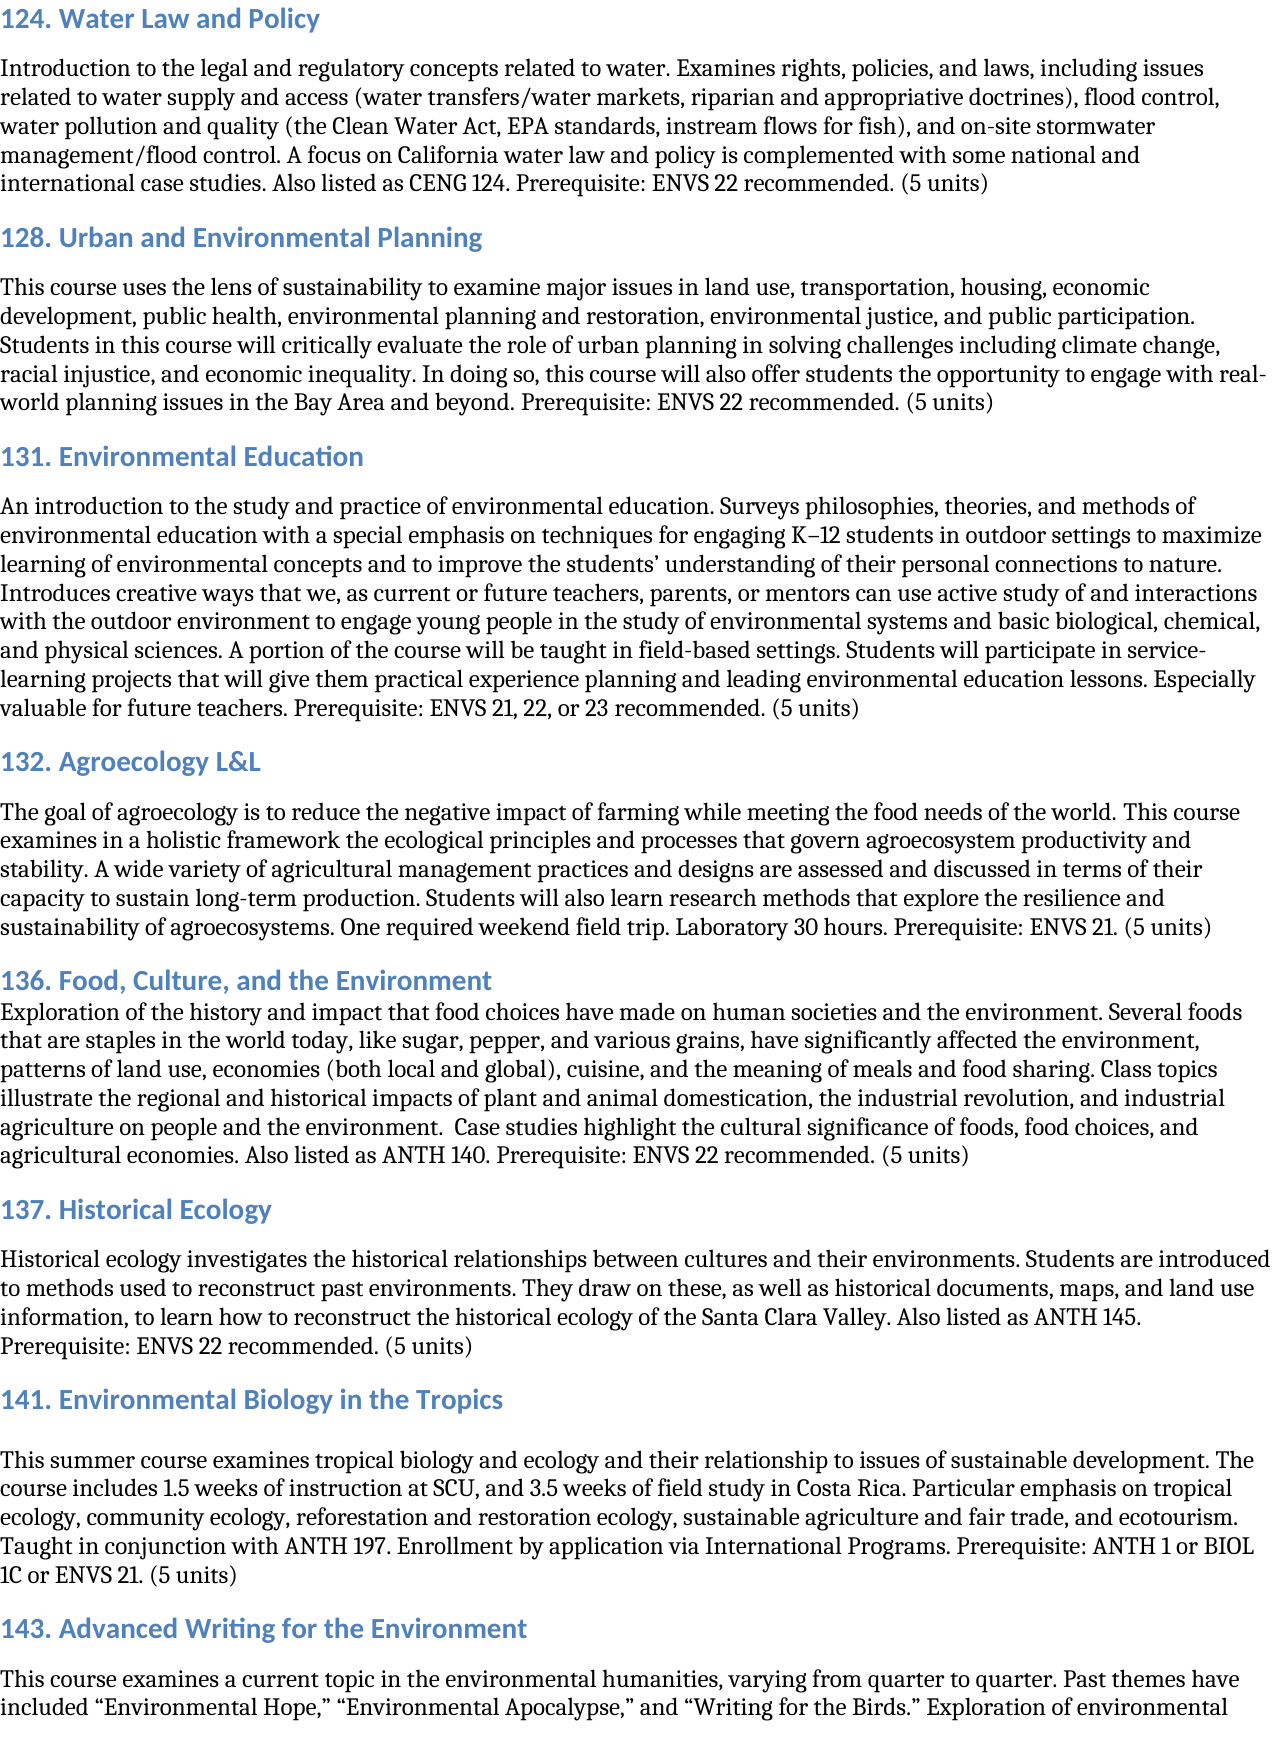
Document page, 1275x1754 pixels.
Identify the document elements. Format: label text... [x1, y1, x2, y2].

subtitle 124. Water Law and Policy [0, 0, 1275, 36]
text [0, 1664, 1275, 1722]
subtitle 141. Environmental Biology in the Tropics [0, 1381, 1275, 1417]
subtitle 143. Advanced Writing for the Environment [0, 1610, 1275, 1646]
text This summer course examines tropical biology and ecology and their relationship to issues of sustainable development. The course includes 1.5 weeks of instruction at SCU, and 3.5 weeks of field study in Costa Rica. Particular emphasis on tropical ecology, community ecology, reforestation and restoration ecology, sustainable agriculture and fair trade, and ecotourism. Taught in conjunction with ANTH 197. Enrollment by application via International Programs. Prerequisite: ANTH 1 or BIOL 1C or ENVS 21. (5 units) [0, 1446, 1275, 1589]
text This course uses the lens of sustainability to examine major issues in land use, transportation, housing, economic development, public health, environmental planning and restoration, environmental justice, and public participation. Students in this course will critically evaluate the role of urban planning in solving challenges including climate change, racial injustice, and economic inequality. In doing so, this course will also offer students the opportunity to engage with real-world planning issues in the Bay Area and beyond. Prerequisite: ENVS 22 recommended. (5 units) [0, 273, 1275, 417]
subtitle 131. Environmental Education [0, 438, 1275, 473]
text An introduction to the study and practice of environmental education. Surveys philosophies, theories, and methods of environmental education with a special emphasis on techniques for engaging K–12 students in outdoor settings to maximize learning of environmental concepts and to improve the students’ understanding of their personal connections to nature. Introduces creative ways that we, as current or future teachers, parents, or mentors can use active study of and interactions with the outdoor environment to engage young people in the study of environmental systems and basic biological, chemical, and physical sciences. A portion of the course will be taught in field-based settings. Students will participate in service-learning projects that will give them practical experience planning and leading environmental education lessons. Especially valuable for future teachers. Prerequisite: ENVS 21, 22, or 23 recommended. (5 units) [0, 492, 1275, 722]
subtitle 136. Food, Culture, and the Environment [0, 962, 1275, 998]
subtitle 128. Urban and Environmental Planning [0, 219, 1275, 254]
text Exploration of the history and impact that food choices have made on human societies and the environment. Several foods that are staples in the world today, like sugar, pepper, and various grains, have significantly affected the environment, patterns of land use, economies (both local and global), cuisine, and the meaning of meals and food sharing. Class topics illustrate the regional and historical impacts of plant and animal domestication, the industrial revolution, and industrial agriculture on people and the environment. Case studies highlight the cultural significance of foods, food choices, and agricultural economies. Also listed as ANTH 140. Prerequisite: ENVS 22 recommended. (5 units) [0, 998, 1275, 1170]
text Introduction to the legal and regulatory concepts related to water. Examines rights, policies, and laws, including issues related to water supply and access (water transfers/water markets, riparian and appropriative doctrines), flood control, water pollution and quality (the Clean Water Act, EPA standards, instream flows for fish), and on-site stormwater management/flood control. A focus on California water law and policy is complemented with some national and international case studies. Also listed as CENG 124. Prerequisite: ENVS 22 recommended. (5 units) [0, 54, 1275, 198]
text Historical ecology investigates the historical relationships between cultures and their environments. Students are introduced to methods used to reconstruct past environments. They draw on these, as well as historical documents, maps, and land use information, to learn how to reconstruct the historical ecology of the Santa Clara Valley. Also listed as ANTH 145. Prerequisite: ENVS 22 recommended. (5 units) [0, 1245, 1275, 1360]
subtitle 137. Historical Ecology [0, 1191, 1275, 1227]
subtitle 132. Agroecology L&L [0, 743, 1275, 779]
text The goal of agroecology is to reduce the negative impact of farming while meeting the food needs of the world. This course examines in a holistic framework the ecological principles and processes that govern agroecosystem productivity and stability. A wide variety of agricultural management practices and designs are assessed and discussed in terms of their capacity to sustain long-term production. Students will also learn research methods that explore the resilience and sustainability of agroecosystems. One required weekend field trip. Laboratory 30 hours. Prerequisite: ENVS 21. (5 units) [0, 797, 1275, 941]
